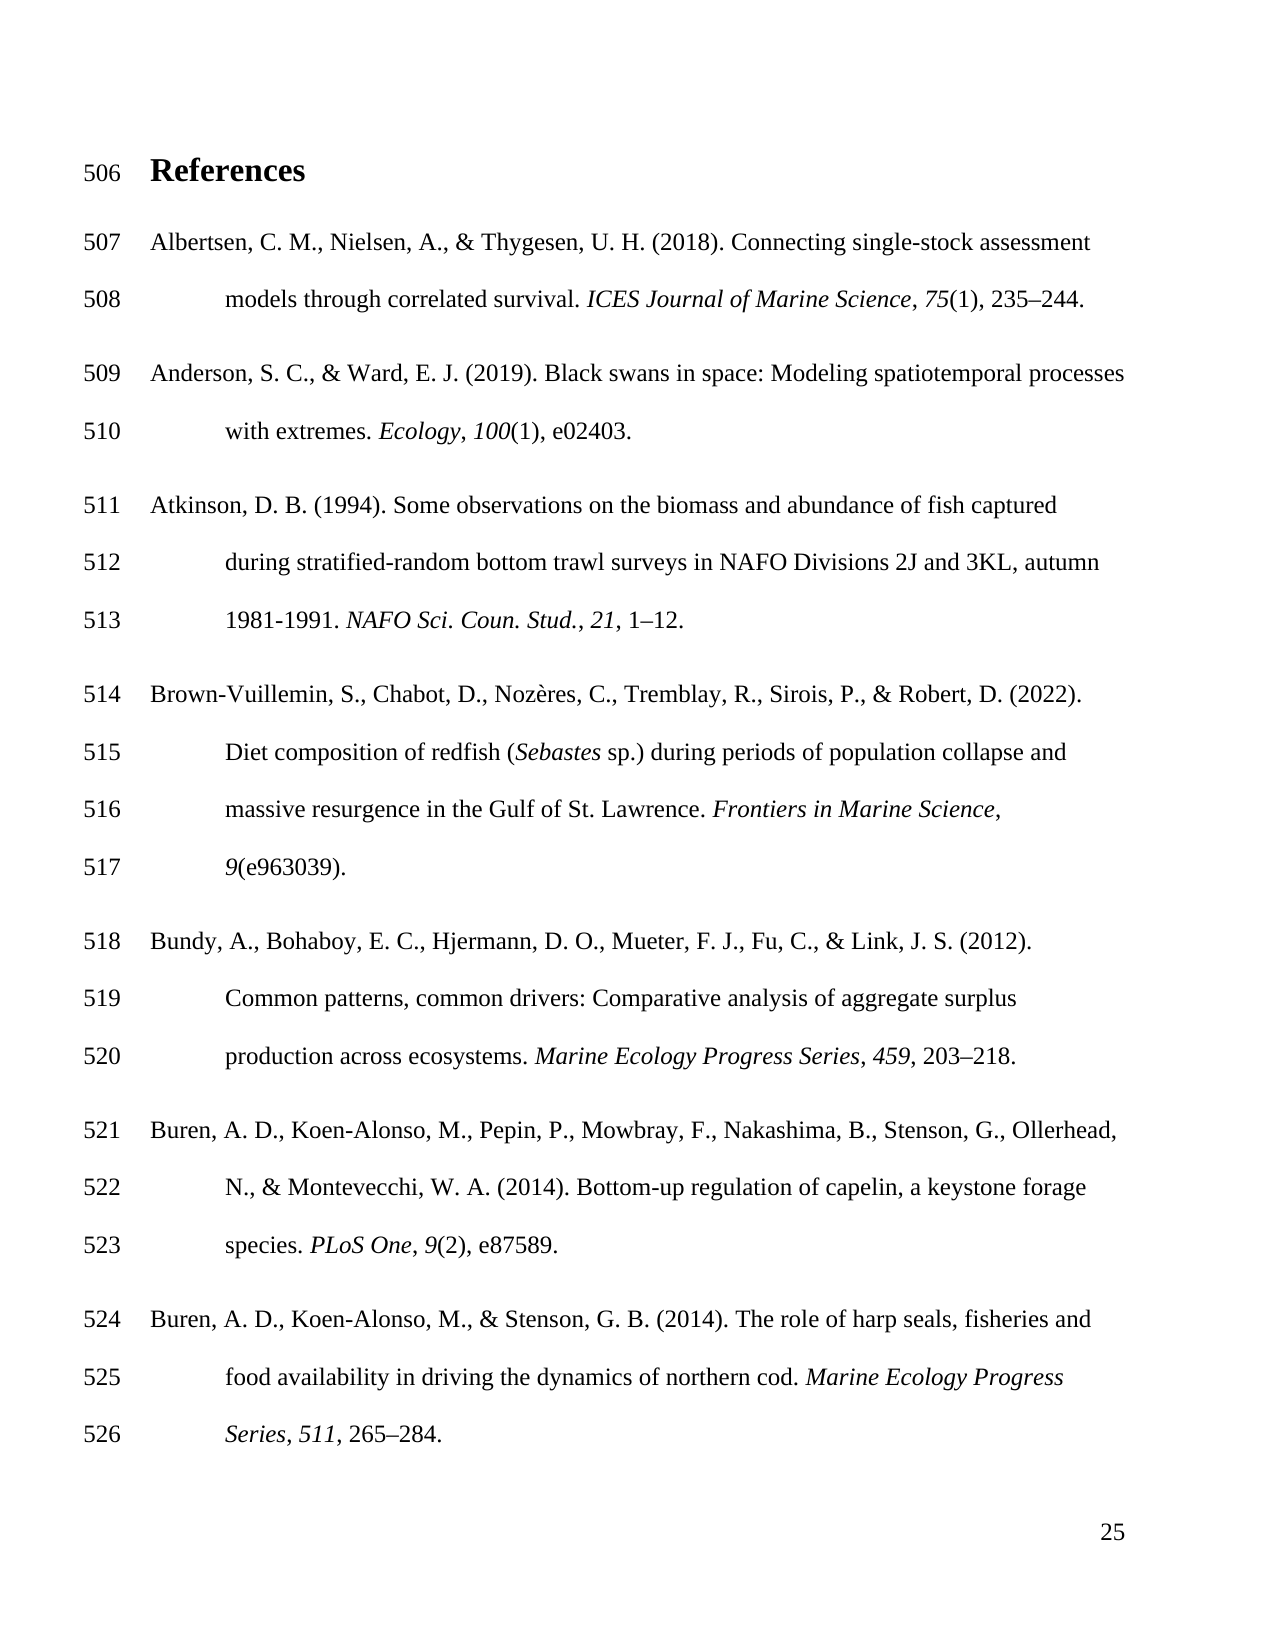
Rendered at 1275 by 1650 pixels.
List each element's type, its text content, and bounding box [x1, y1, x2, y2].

text Buren, A. D., Koen-Alonso, M., & Stenson, G. B. (2014). The role of harp seals, fisheries and food availability in driving the dynamics of northern cod. Marine Ecology Progress Series, 511, 265–284. [150, 1304, 1125, 1448]
text Anderson, S. C., & Ward, E. J. (2019). Black swans in space: Modeling spatiotemporal processes with extremes. Ecology, 100(1), e02403. [150, 358, 1125, 444]
subtitle References [150, 150, 1125, 188]
text Buren, A. D., Koen-Alonso, M., Pepin, P., Mowbray, F., Nakashima, B., Stenson, G., Ollerhead, N., & Montevecchi, W. A. (2014). Bottom-up regulation of capelin, a keystone forage species. PLoS One, 9(2), e87589. [150, 1115, 1125, 1259]
text Bundy, A., Bohaboy, E. C., Hjermann, D. O., Mueter, F. J., Fu, C., & Link, J. S. (2012). Common patterns, common drivers: Comparative analysis of aggregate surplus production across ecosystems. Marine Ecology Progress Series, 459, 203–218. [150, 926, 1125, 1069]
text Brown-Vuillemin, S., Chabot, D., Nozères, C., Tremblay, R., Sirois, P., & Robert, D. (2022). Diet composition of redfish (Sebastes sp.) during periods of population collapse and massive resurgence in the Gulf of St. Lawrence. Frontiers in Marine Science, 9(e963039). [150, 679, 1125, 880]
